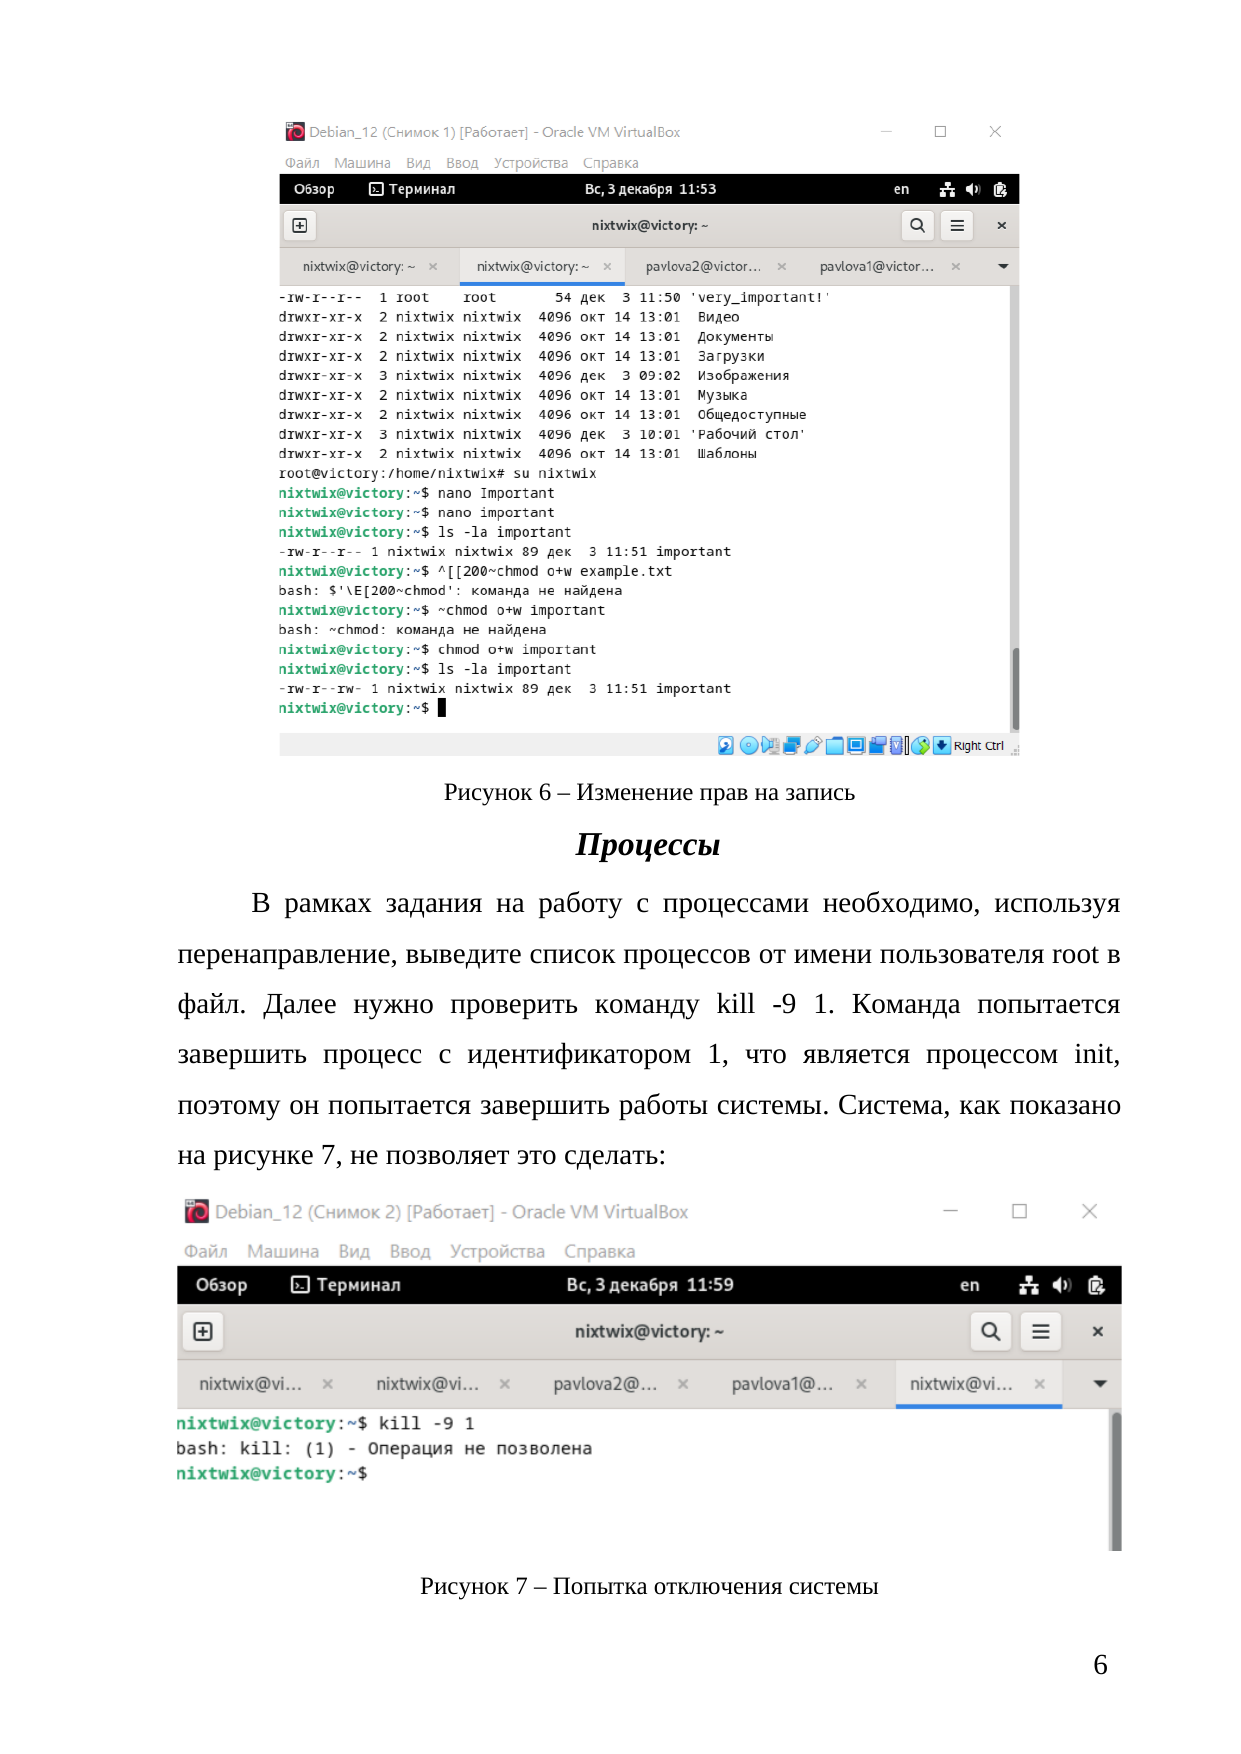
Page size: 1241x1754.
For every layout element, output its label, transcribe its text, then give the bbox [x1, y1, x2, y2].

text В рамках задания на работу с процессами необходимо, используя перенаправление, выведите список процессов от имени пользователя root в файл. Далее нужно проверить команду kill -9 1. Команда попытается завершить процесс с идентификатором 1, что является процессом init, поэтому он попытается завершить работы системы. Система, как показано на рисунке 7, не позволяет это сделать: [177, 886, 1122, 1171]
picture [279, 118, 1020, 756]
picture [177, 1191, 1122, 1551]
text Процессы [177, 824, 1122, 862]
text Рисунок 6 – Изменение прав на запись [177, 777, 1122, 805]
text Рисунок 7 – Попытка отключения системы [177, 1571, 1122, 1600]
